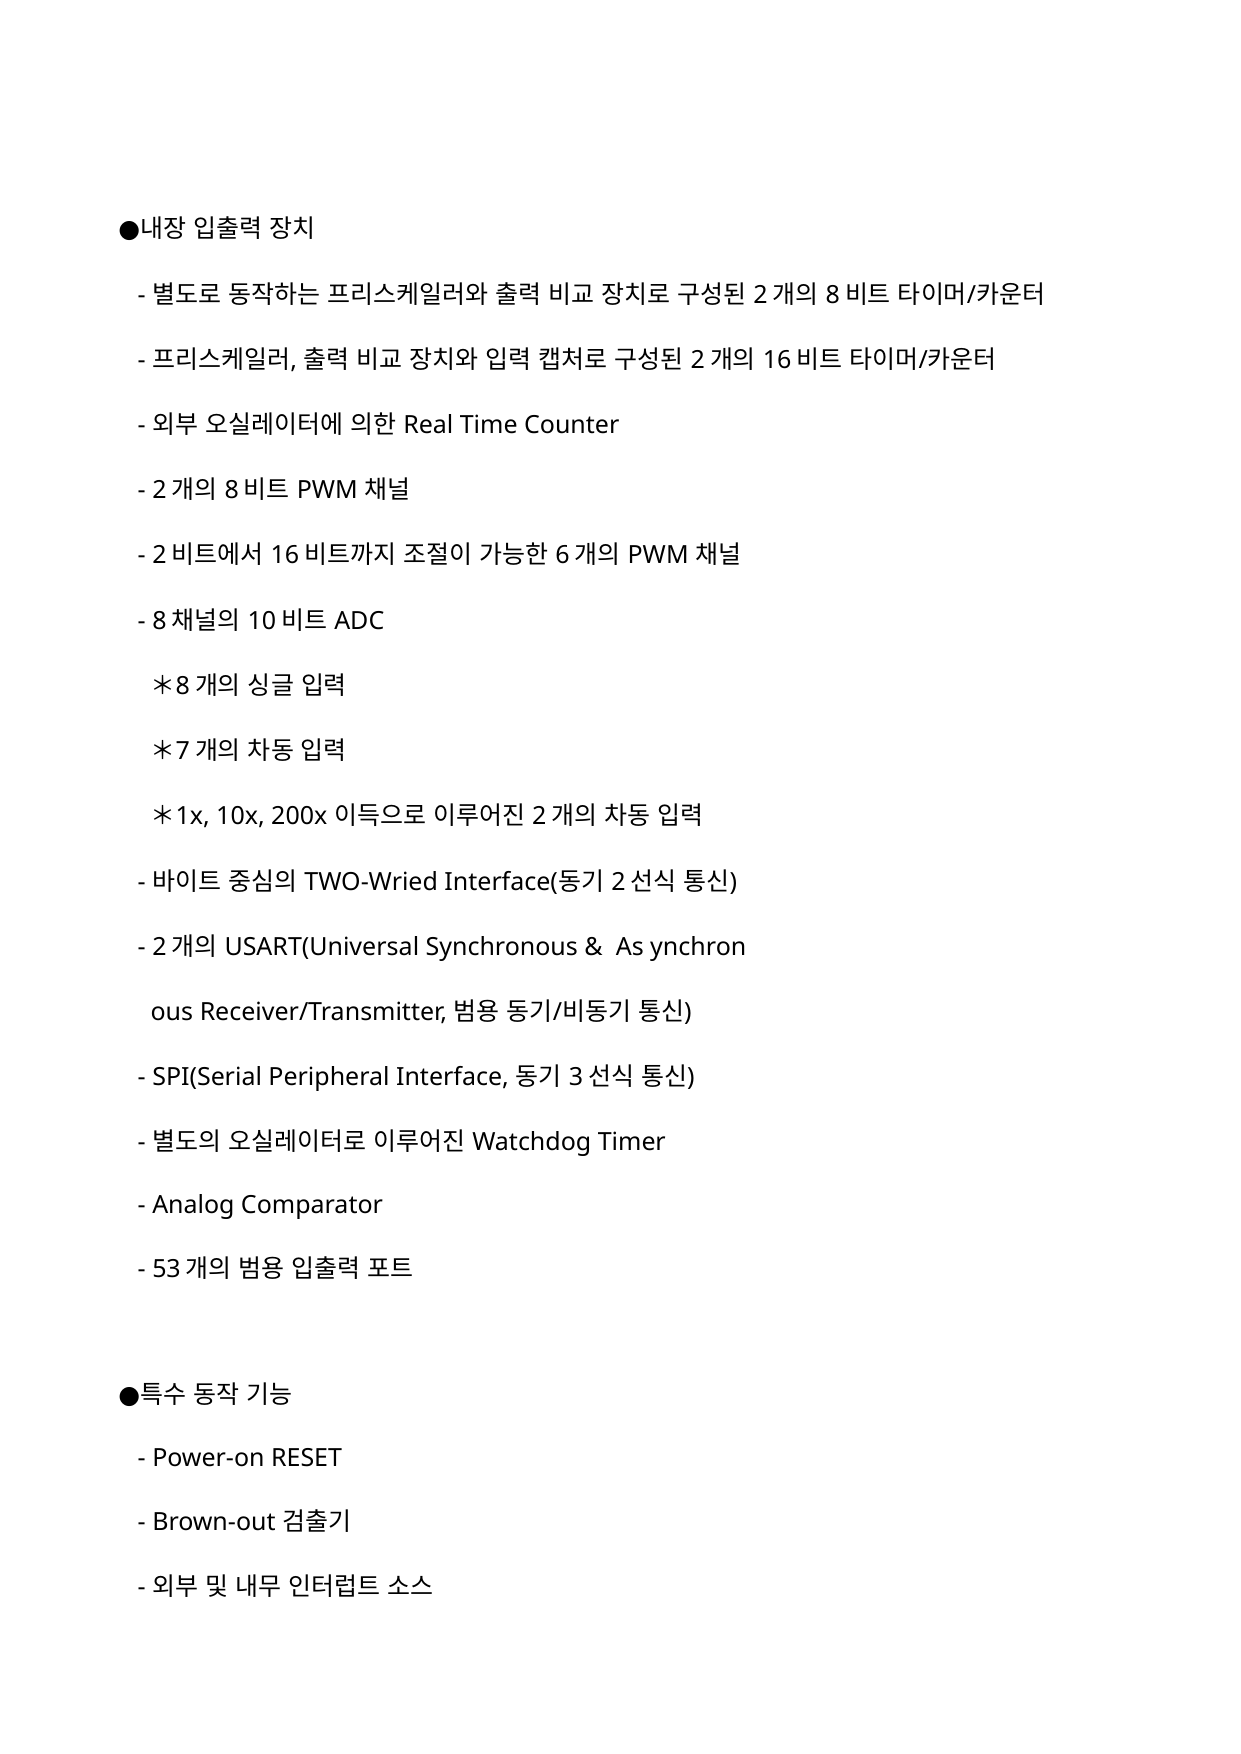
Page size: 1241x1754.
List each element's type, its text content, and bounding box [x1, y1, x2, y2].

text - Power-on RESET [118, 1440, 1122, 1474]
text - Analog Comparator [118, 1187, 1122, 1221]
text - 2개의 USART(Universal Synchronous & As ynchron [118, 926, 1122, 962]
text - 별도로 동작하는 프리스케일러와 출력 비교 장치로 구성된 2개의 8비트 타이머/카운터 [118, 274, 1122, 310]
text ●내장 입출력 장치 [118, 209, 1122, 245]
text ＊1x, 10x, 200x 이득으로 이루어진 2개의 차동 입력 [118, 796, 1122, 832]
text - 53개의 범용 입출력 포트 [118, 1248, 1122, 1284]
text ＊8개의 싱글 입력 [118, 665, 1122, 702]
text - 2비트에서 16비트까지 조절이 가능한 6개의 PWM 채널 [118, 535, 1122, 571]
text ＊7개의 차동 입력 [118, 731, 1122, 767]
text - 별도의 오실레이터로 이루어진 Watchdog Timer [118, 1122, 1122, 1158]
text - Brown-out 검출기 [118, 1501, 1122, 1537]
text - 8채널의 10비트 ADC [118, 600, 1122, 636]
text - SPI(Serial Peripheral Interface, 동기 3선식 통신) [118, 1057, 1122, 1093]
text ●특수 동작 기능 [118, 1375, 1122, 1411]
text - 외부 오실레이터에 의한 Real Time Counter [118, 404, 1122, 441]
text - 2개의 8비트 PWM 채널 [118, 470, 1122, 506]
text ous Receiver/Transmitter, 범용 동기/비동기 통신) [118, 991, 1122, 1028]
text - 프리스케일러, 출력 비교 장치와 입력 캡처로 구성된 2개의 16비트 타이머/카운터 [118, 339, 1122, 376]
text - 바이트 중심의 TWO-Wried Interface(동기 2선식 통신) [118, 861, 1122, 897]
text - 외부 및 내무 인터럽트 소스 [118, 1566, 1122, 1603]
